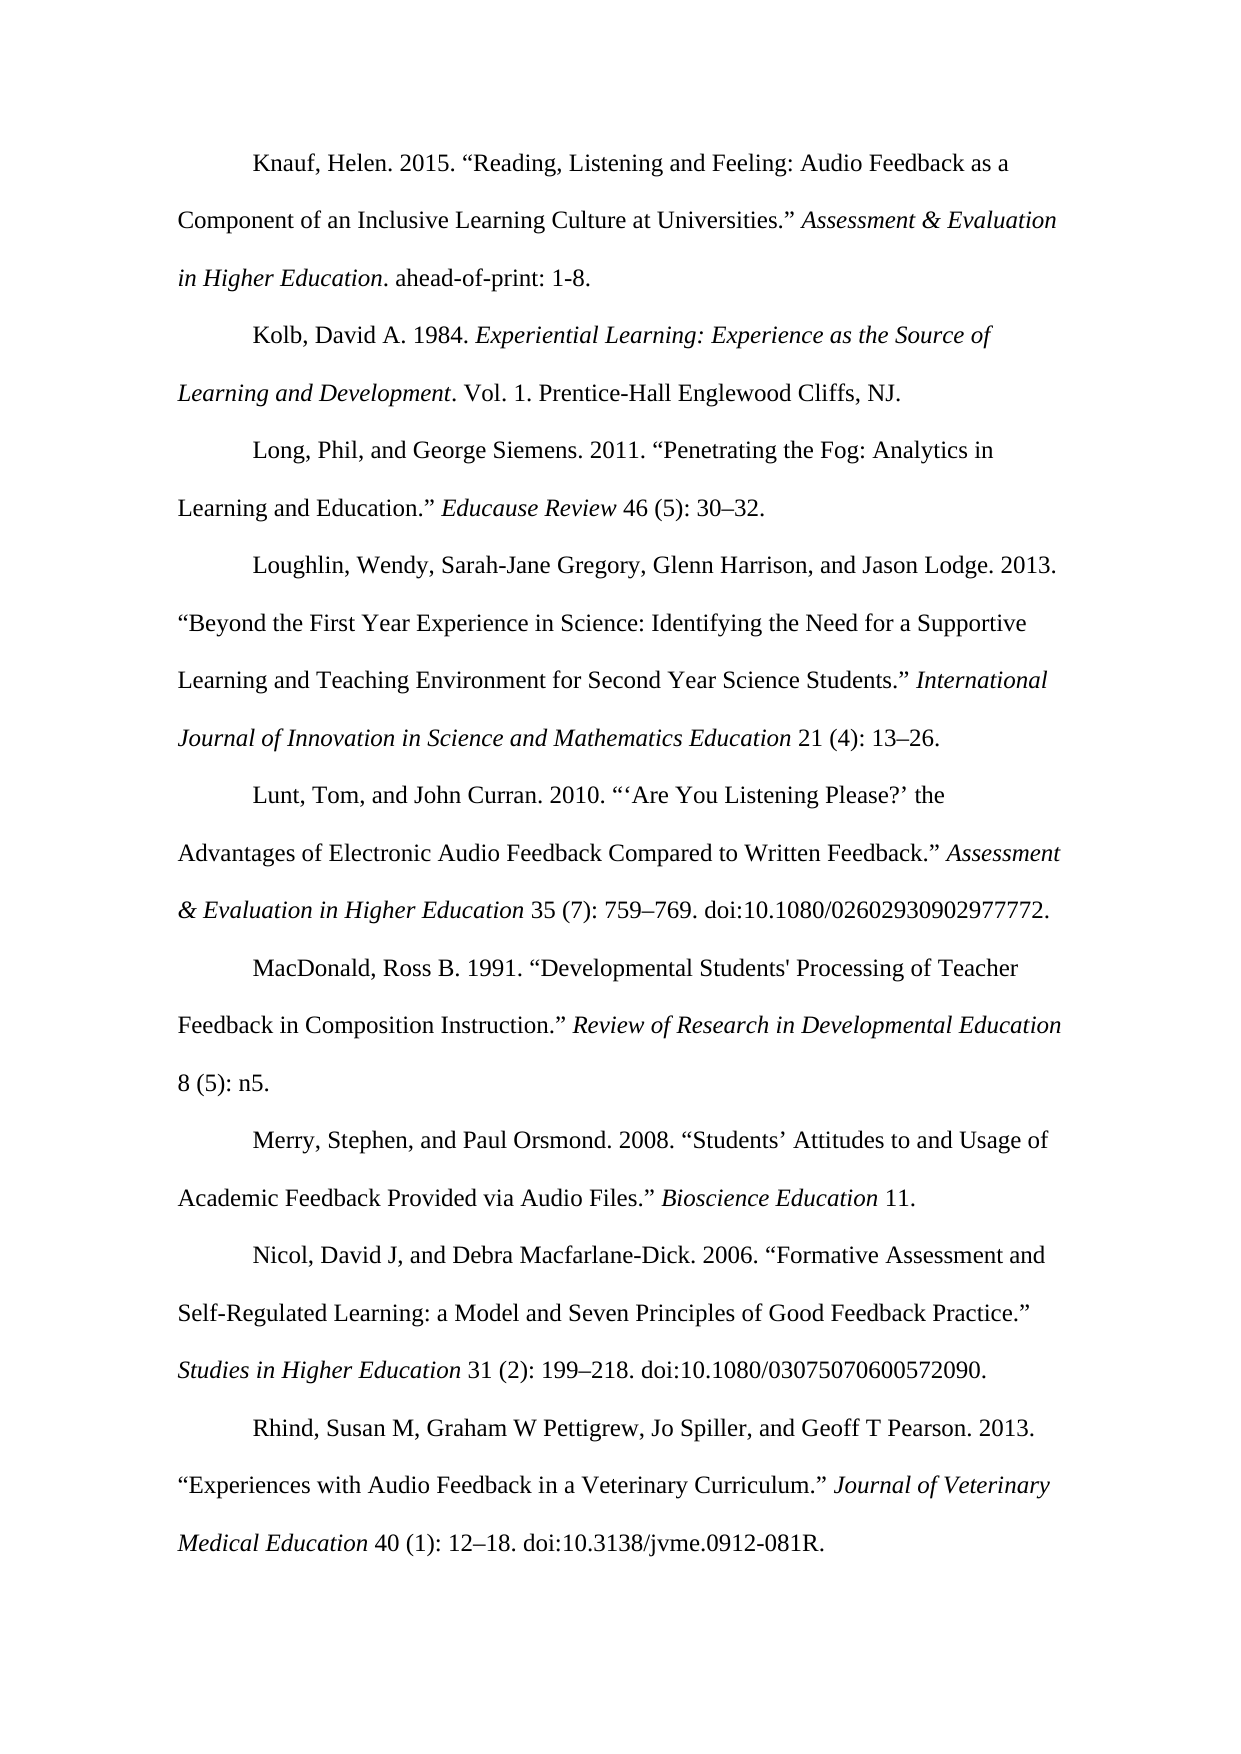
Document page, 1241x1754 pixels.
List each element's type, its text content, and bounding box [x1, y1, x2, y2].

text Knauf, Helen. 2015. “Reading, Listening and Feeling: Audio Feedback as a Component of an Inclusive Learning Culture at Universities.” Assessment & Evaluation in Higher Education. ahead-of-print: 1-8. [177, 148, 1063, 291]
text Long, Phil, and George Siemens. 2011. “Penetrating the Fog: Analytics in Learning and Education.” Educause Review 46 (5): 30–32. [177, 435, 1063, 521]
text Merry, Stephen, and Paul Orsmond. 2008. “Students’ Attitudes to and Usage of Academic Feedback Provided via Audio Files.” Bioscience Education 11. [177, 1125, 1063, 1211]
text MacDonald, Ross B. 1991. “Developmental Students' Processing of Teacher Feedback in Composition Instruction.” Review of Research in Developmental Education 8 (5): n5. [177, 953, 1063, 1096]
text Nicol, David J, and Debra Macfarlane-Dick. 2006. “Formative Assessment and Self-Regulated Learning: a Model and Seven Principles of Good Feedback Practice.” Studies in Higher Education 31 (2): 199–218. doi:10.1080/03075070600572090. [177, 1240, 1063, 1384]
text Lunt, Tom, and John Curran. 2010. “‘Are You Listening Please?’ the Advantages of Electronic Audio Feedback Compared to Written Feedback.” Assessment & Evaluation in Higher Education 35 (7): 759–769. doi:10.1080/02602930902977772. [177, 780, 1063, 924]
text Kolb, David A. 1984. Experiential Learning: Experience as the Source of Learning and Development. Vol. 1. Prentice-Hall Englewood Cliffs, NJ. [177, 320, 1063, 406]
text Rhind, Susan M, Graham W Pettigrew, Jo Spiller, and Geoff T Pearson. 2013. “Experiences with Audio Feedback in a Veterinary Curriculum.” Journal of Veterinary Medical Education 40 (1): 12–18. doi:10.3138/jvme.0912-081R. [177, 1413, 1063, 1556]
text Loughlin, Wendy, Sarah-Jane Gregory, Glenn Harrison, and Jason Lodge. 2013. “Beyond the First Year Experience in Science: Identifying the Need for a Supportive Learning and Teaching Environment for Second Year Science Students.” International Journal of Innovation in Science and Mathematics Education 21 (4): 13–26. [177, 550, 1063, 751]
